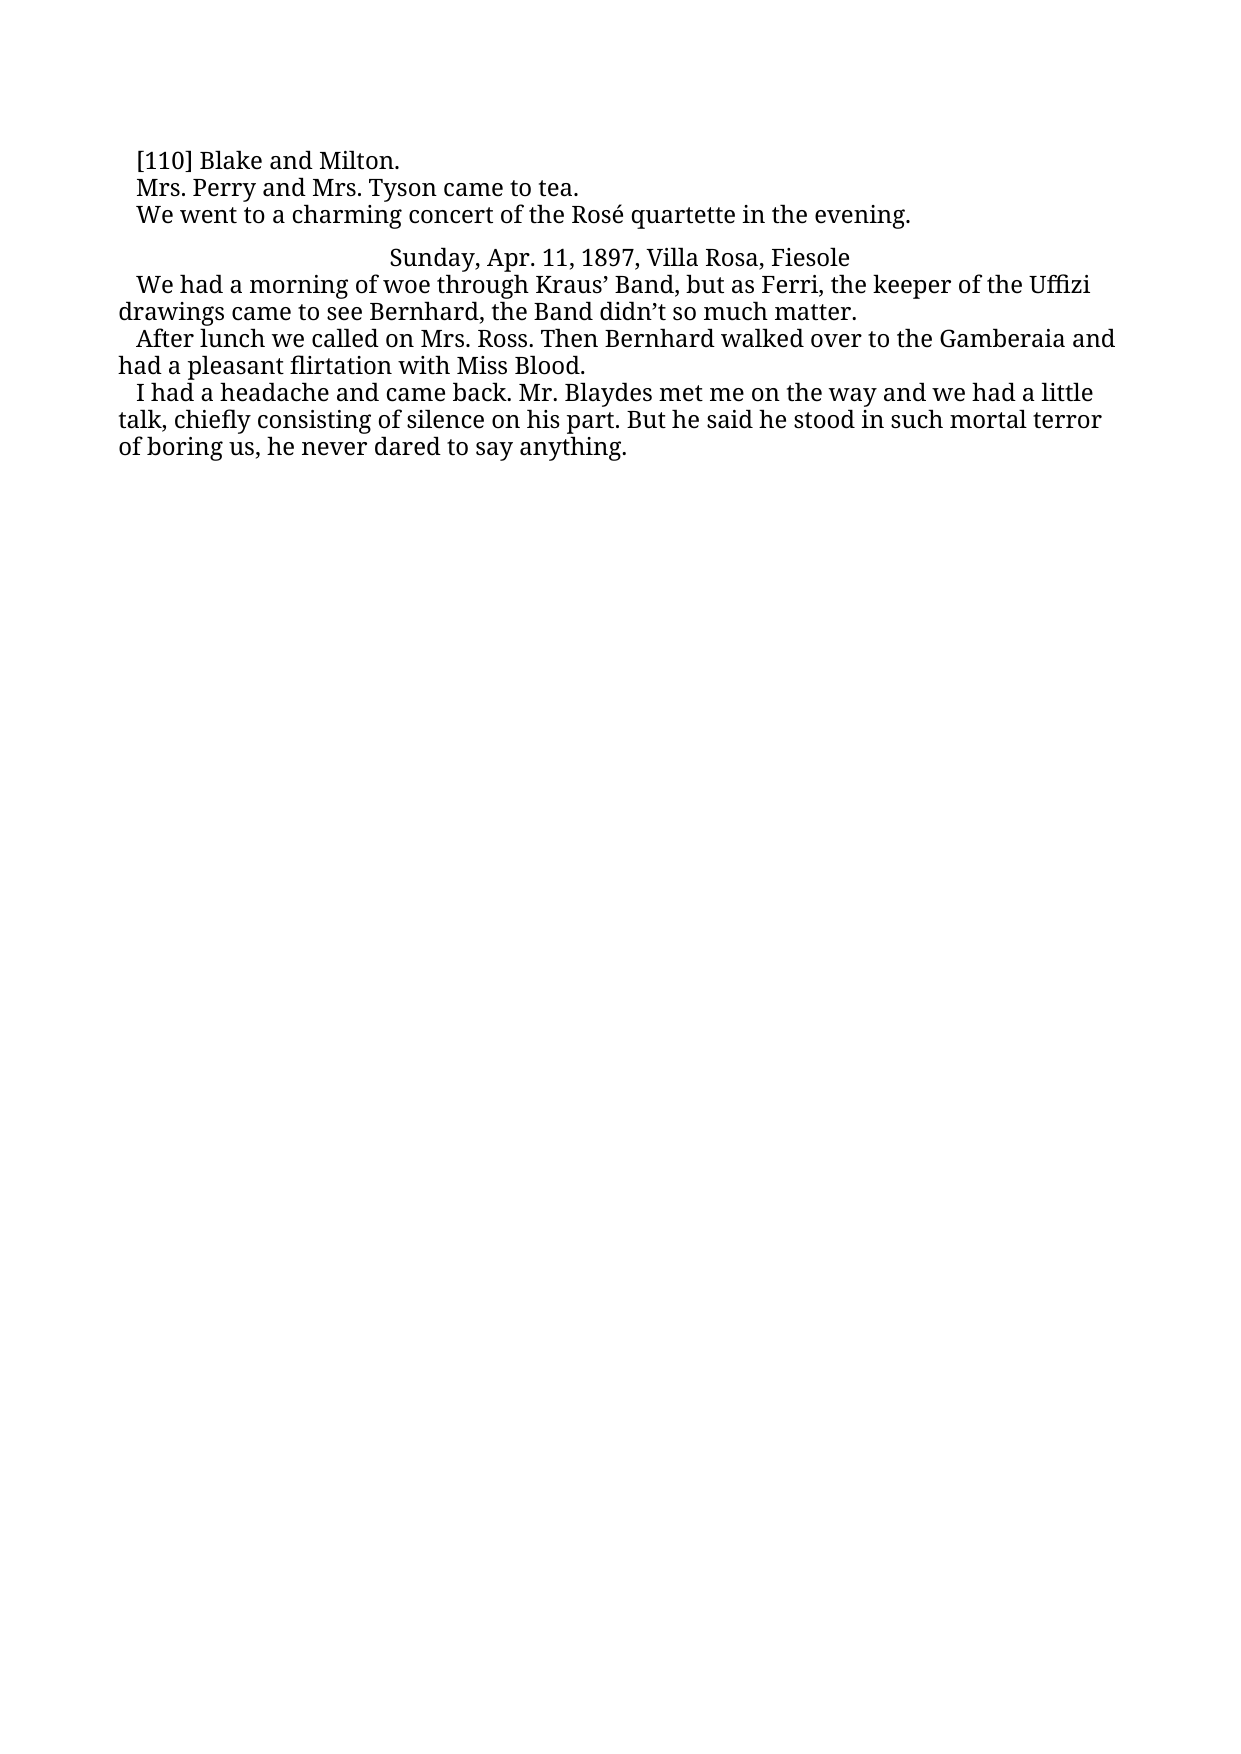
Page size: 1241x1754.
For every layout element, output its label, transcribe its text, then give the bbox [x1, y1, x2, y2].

text I had a headache and came back. Mr. Blaydes met me on the way and we had a little talk, chiefly consisting of silence on his part. But he said he stood in such mortal terror of boring us, he never dared to say anything. [118, 380, 1122, 461]
text We had a morning of woe through Kraus’ Band, but as Ferri, the keeper of the Uffizi drawings came to see Bernhard, the Band didn’t so much matter. [118, 272, 1122, 326]
text [110] Blake and Milton. [118, 148, 1122, 175]
text Sunday, Apr. 11, 1897, Villa Rosa, Fiesole [118, 246, 1122, 272]
text Mrs. Perry and Mrs. Tyson came to tea. [118, 175, 1122, 202]
text We went to a charming concert of the Rosé quartette in the evening. [118, 202, 1122, 229]
text After lunch we called on Mrs. Ross. Then Bernhard walked over to the Gamberaia and had a pleasant flirtation with Miss Blood. [118, 326, 1122, 380]
